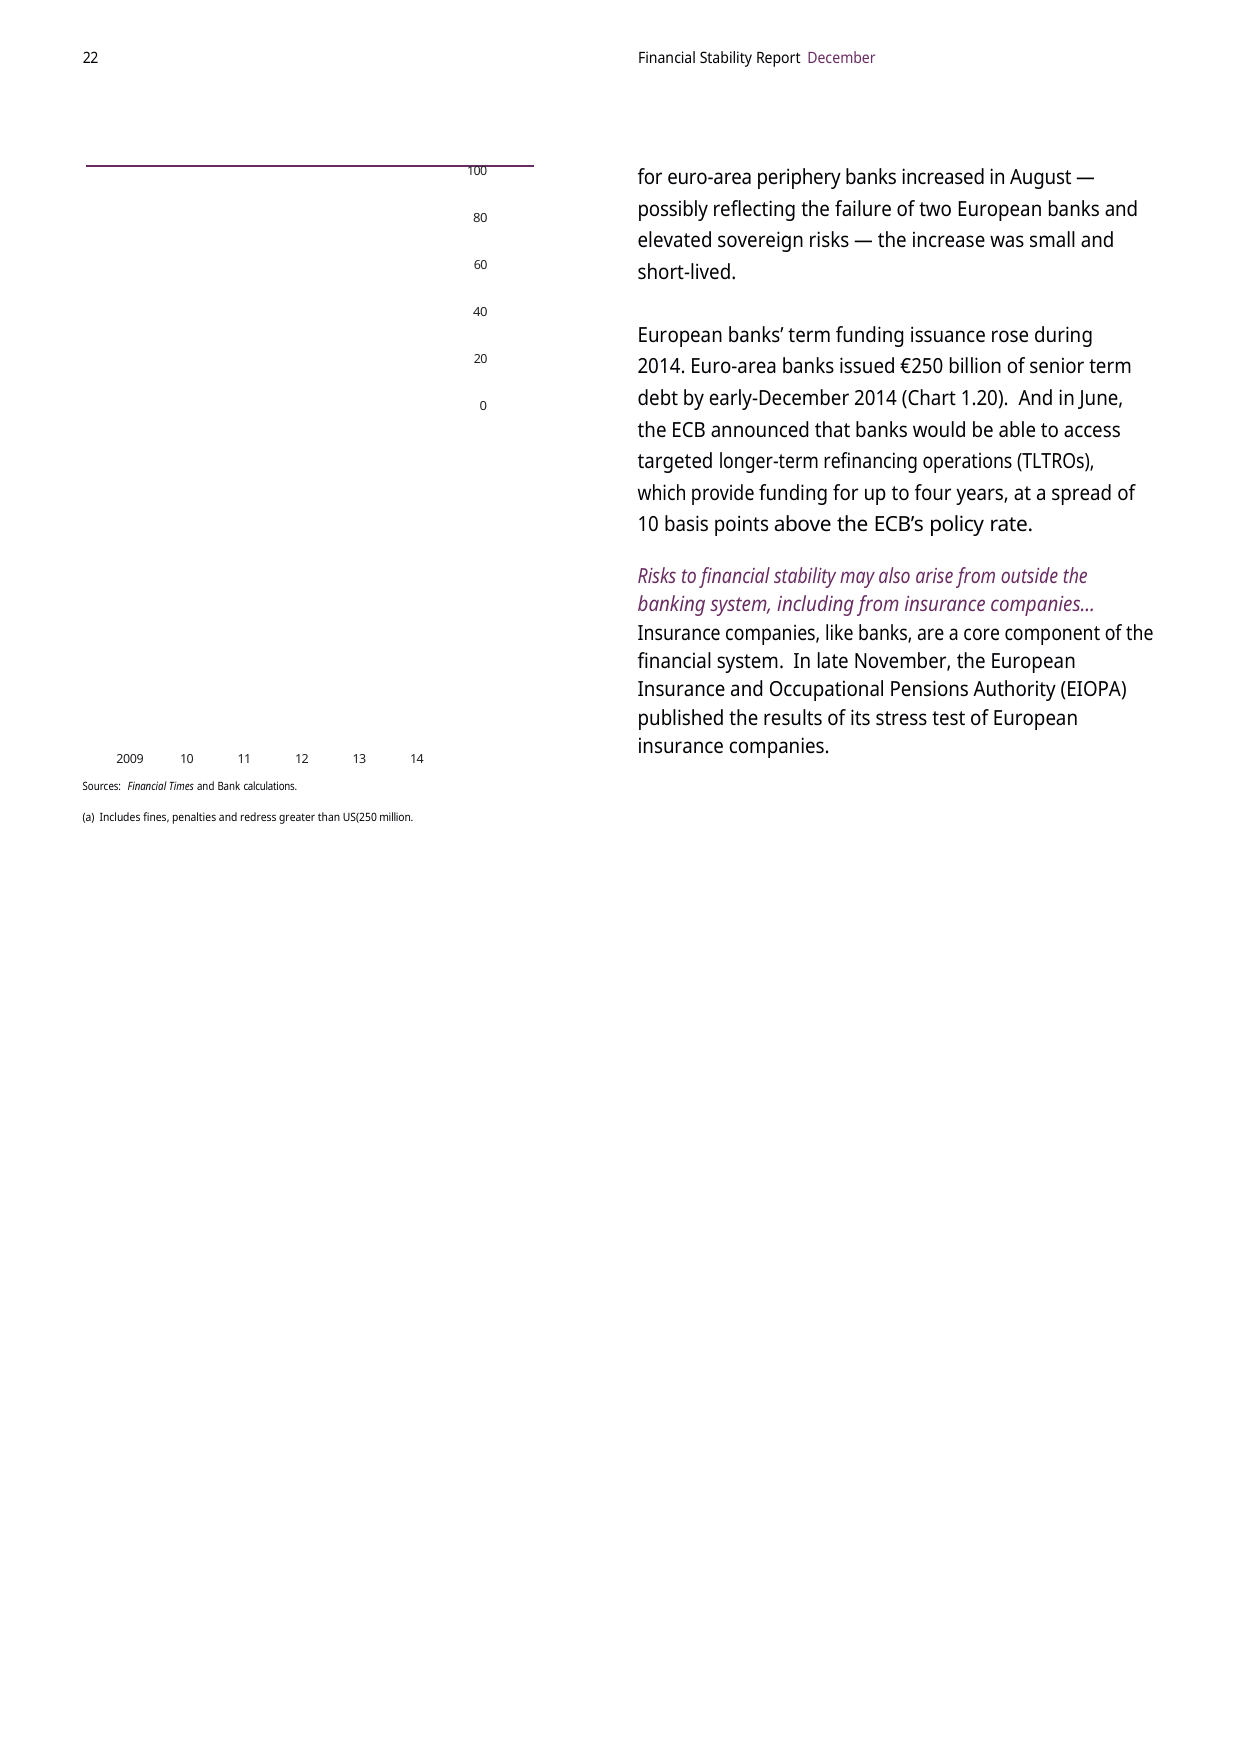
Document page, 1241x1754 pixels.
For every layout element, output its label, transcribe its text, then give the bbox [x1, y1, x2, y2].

text 40 [74, 303, 488, 320]
text European banks’ term funding issuance rose during 2014. Euro-area banks issued €250 billion of senior term debt by early-December 2014 (Chart 1.20). And in June, the ECB announced that banks would be able to access targeted longer-term refinancing operations (TLTROs), which provide funding for up to four years, at a spread of 10 basis points above the ECB’s policy rate. [637, 320, 1135, 538]
text 100 [74, 162, 488, 179]
text 60 [74, 256, 488, 273]
text Sources: Financial Times and Bank calculations. [82, 778, 1196, 793]
text 20 [74, 350, 488, 367]
text for euro-area periphery banks increased in August — possibly reflecting the failure of two European banks and elevated sovereign risks — the increase was small and short-lived. [637, 162, 1162, 286]
text Risks to financial stability may also arise from outside the banking system, including from insurance companies… Insurance companies, like banks, are a core component of the financial system. In late November, the European Insurance and Occupational Pensions Authority (EIOPA) published the results of its stress test of European insurance companies. [637, 561, 1162, 760]
text (a) Includes fines, penalties and redress greater than US(250 million. [82, 809, 1196, 825]
text 80 [74, 209, 488, 226]
text 0 [74, 397, 488, 414]
